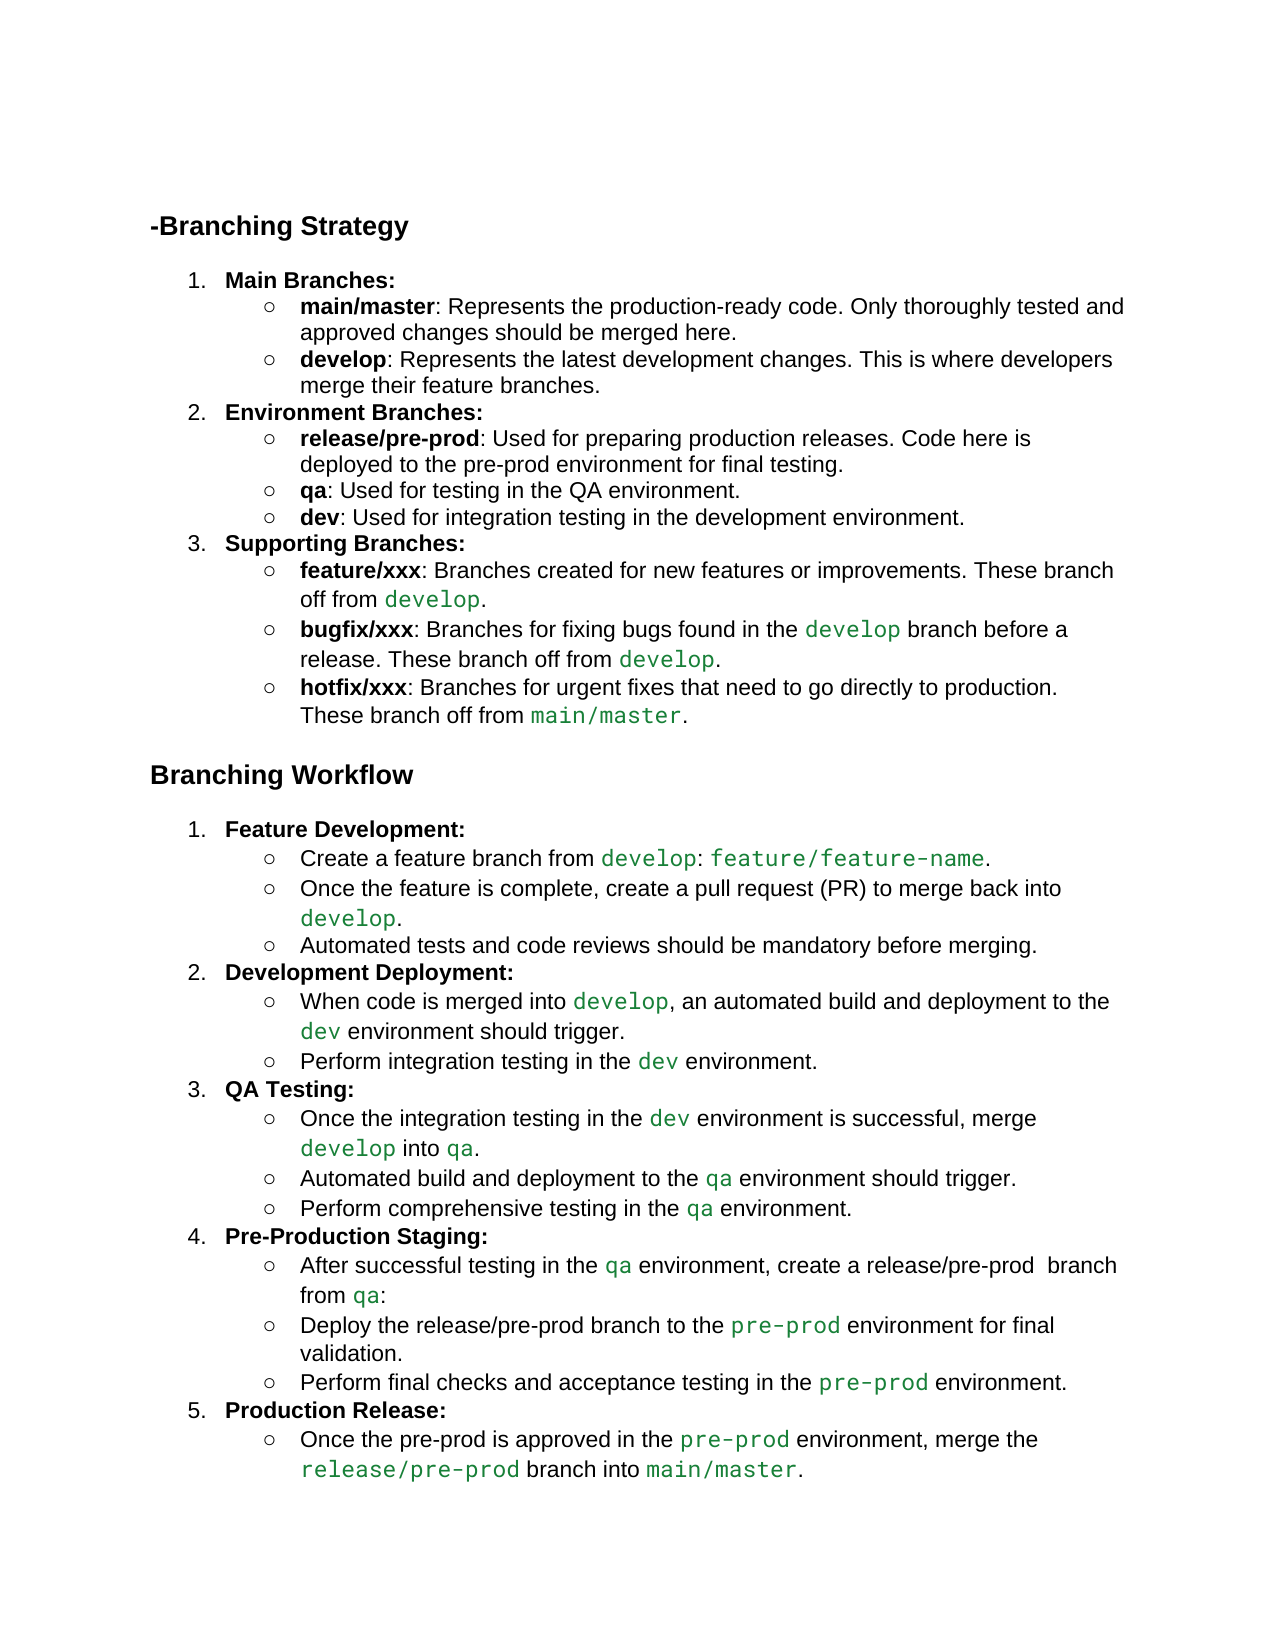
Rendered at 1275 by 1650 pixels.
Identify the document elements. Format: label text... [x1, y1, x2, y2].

list Production Release: [187, 1397, 1125, 1423]
list Once the pre-prod is approved in the pre-prod environment, merge the release/pre-prod branch into main/master. [262, 1423, 1125, 1483]
subtitle -Branching Strategy [150, 210, 1125, 242]
list Automated build and deployment to the qa environment should trigger. [262, 1163, 1125, 1193]
subtitle Branching Workflow [150, 759, 1125, 791]
list feature/xxx: Branches created for new features or improvements. These branch off from develop. [262, 557, 1125, 613]
list Once the feature is complete, create a pull request (PR) to merge back into develop. [262, 872, 1125, 932]
list Development Deployment: [187, 959, 1125, 985]
list After successful testing in the qa environment, create a release/pre-prod branch from qa: [262, 1249, 1125, 1310]
list Supporting Branches: [187, 530, 1125, 557]
list Main Branches: [187, 267, 1125, 293]
list Perform integration testing in the dev environment. [262, 1046, 1125, 1076]
list Pre-Production Staging: [187, 1223, 1125, 1249]
list Once the integration testing in the dev environment is successful, merge develop into qa. [262, 1102, 1125, 1163]
list Environment Branches: [187, 398, 1125, 425]
list Create a feature branch from develop: feature/feature-name. [262, 842, 1125, 872]
list When code is merged into develop, an automated build and deployment to the dev environment should trigger. [262, 985, 1125, 1046]
list hotfix/xxx: Branches for urgent fixes that need to go directly to production. These branch off from main/master. [262, 673, 1125, 730]
list Automated tests and code reviews should be mandatory before merging. [262, 932, 1125, 959]
list Perform comprehensive testing in the qa environment. [262, 1193, 1125, 1223]
list qa: Used for testing in the QA environment. [262, 477, 1125, 504]
list Perform final checks and acceptance testing in the pre-prod environment. [262, 1366, 1125, 1397]
list release/pre-prod: Used for preparing production releases. Code here is deployed to the pre-prod environment for final testing. [262, 425, 1125, 477]
list Feature Development: [187, 816, 1125, 842]
list main/master: Represents the production-ready code. Only thoroughly tested and approved changes should be merged here. [262, 293, 1125, 346]
list Deploy the release/pre-prod branch to the pre-prod environment for final validation. [262, 1310, 1125, 1366]
list bugfix/xxx: Branches for fixing bugs found in the develop branch before a release. These branch off from develop. [262, 613, 1125, 673]
list develop: Represents the latest development changes. This is where developers merge their feature branches. [262, 346, 1125, 398]
list dev: Used for integration testing in the development environment. [262, 504, 1125, 530]
list QA Testing: [187, 1076, 1125, 1102]
